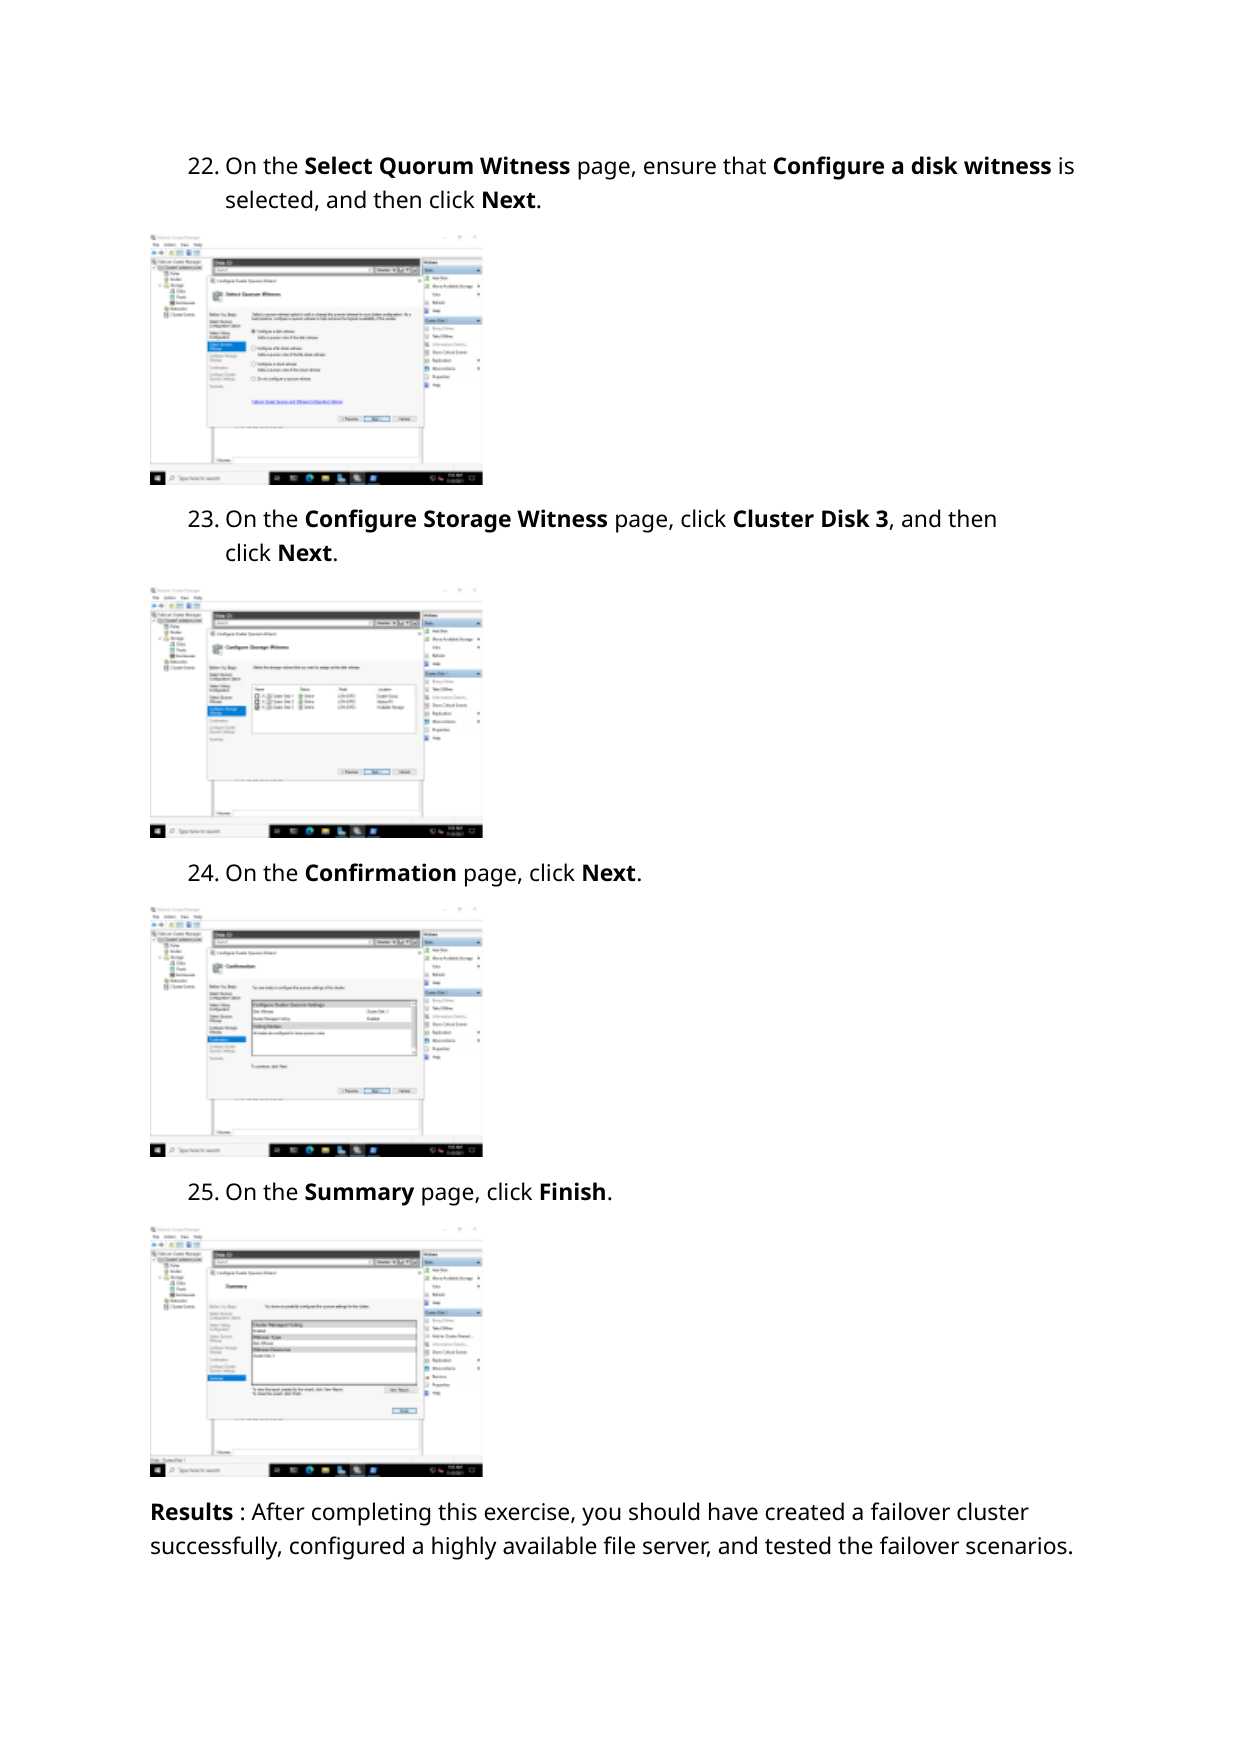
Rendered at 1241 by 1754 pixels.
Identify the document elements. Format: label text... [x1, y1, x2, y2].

picture [150, 1226, 483, 1477]
list On the Summary page, click Finish. [187, 1176, 1090, 1207]
list On the Select Quorum Witness page, ensure that Configure a disk witness is selected, and then click Next. [187, 150, 1090, 215]
text Results : After completing this exercise, you should have created a failover cluster successfully, configured a highly available file server, and tested the failover scenarios. [150, 1496, 1090, 1561]
list On the Confirmation page, click Next. [187, 857, 1090, 888]
list On the Configure Storage Witness page, click Cluster Disk 3, and then click Next. [187, 503, 1090, 568]
picture [150, 907, 483, 1157]
picture [150, 234, 483, 485]
picture [150, 587, 483, 838]
